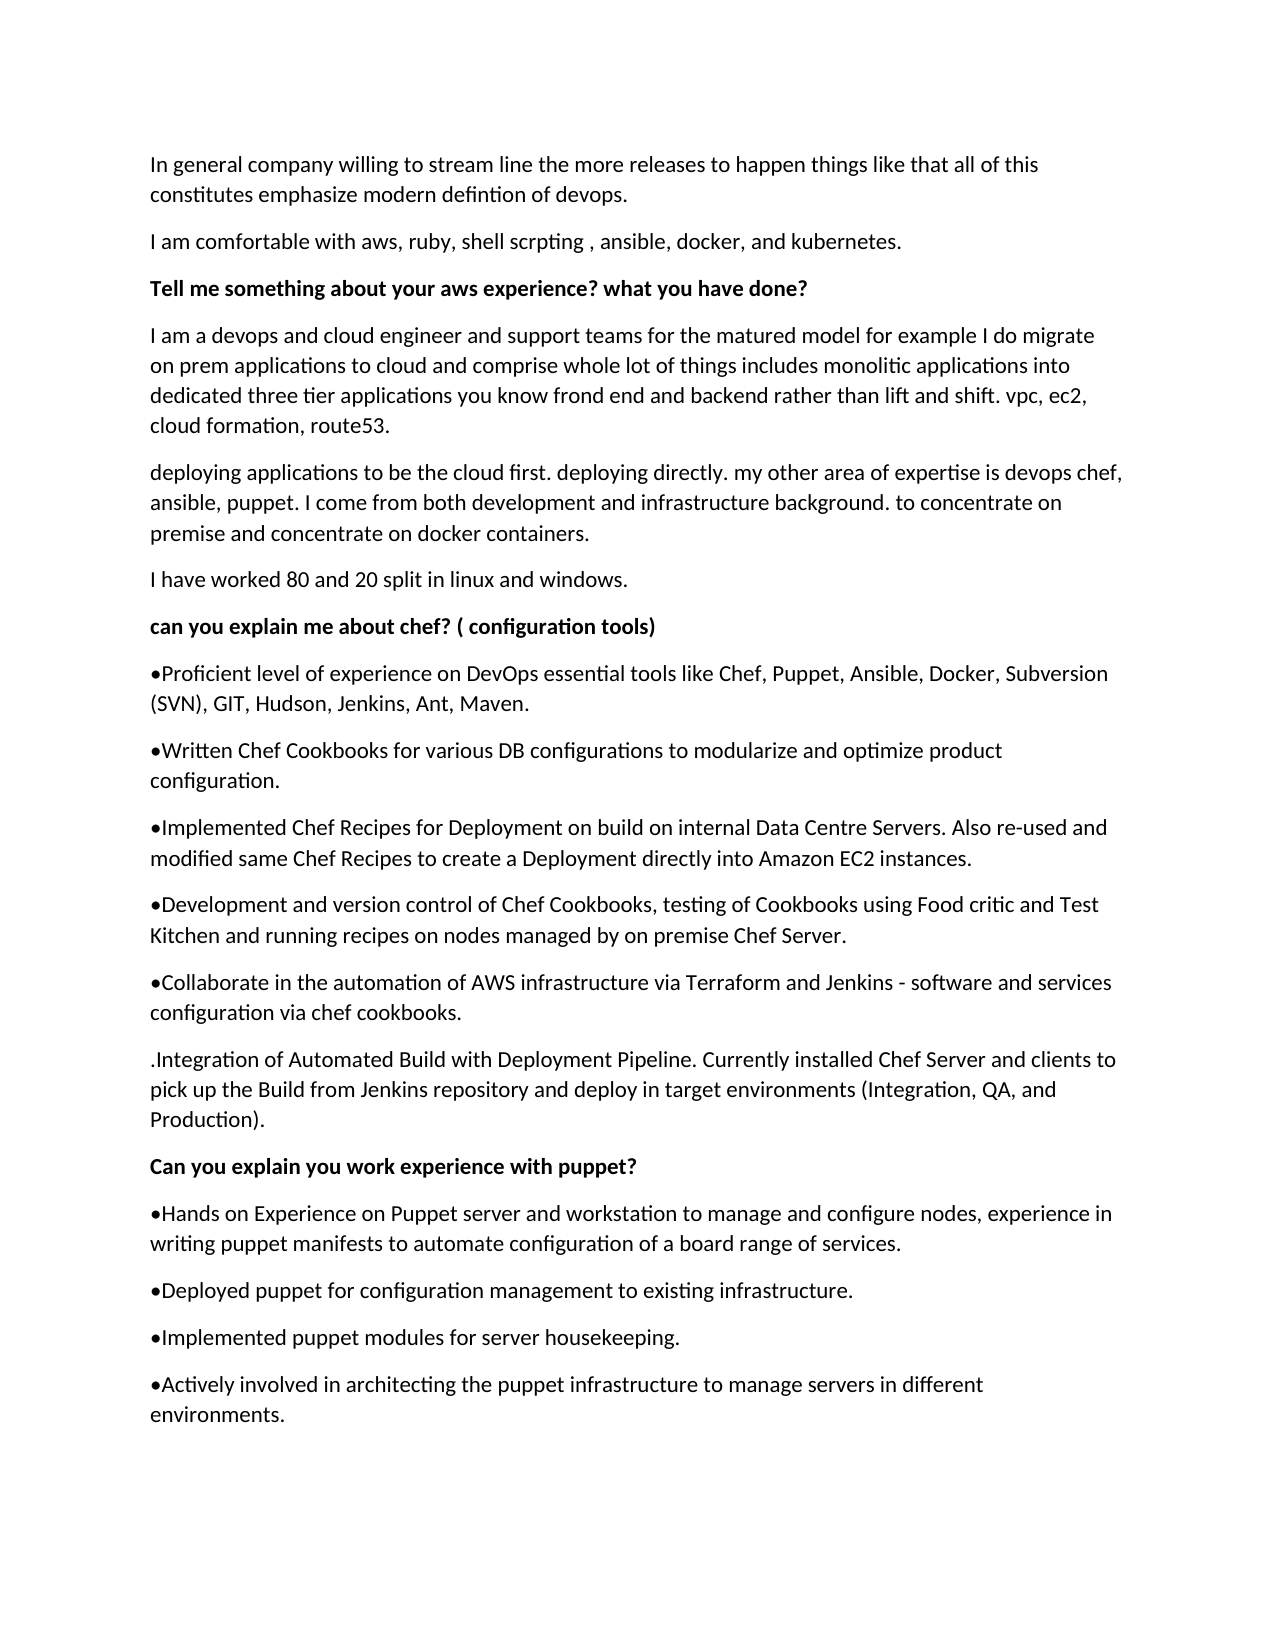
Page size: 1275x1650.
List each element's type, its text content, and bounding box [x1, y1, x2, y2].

text •Actively involved in architecting the puppet infrastructure to manage servers in different environments. [150, 1370, 1125, 1428]
text •Development and version control of Chef Cookbooks, testing of Cookbooks using Food critic and Test Kitchen and running recipes on nodes managed by on premise Chef Server. [150, 891, 1125, 949]
text •Implemented puppet modules for server housekeeping. [150, 1323, 1125, 1351]
text •Written Chef Cookbooks for various DB configurations to modularize and optimize product configuration. [150, 736, 1125, 795]
text .Integration of Automated Build with Deployment Pipeline. Currently installed Chef Server and clients to pick up the Build from Jenkins repository and deploy in target environments (Integration, QA, and Production). [150, 1045, 1125, 1133]
text I am a devops and cloud engineer and support teams for the matured model for example I do migrate on prem applications to cloud and comprise whole lot of things includes monolitic applications into dedicated three tier applications you know frond end and backend rather than lift and shift. vpc, ec2, cloud formation, route53. [150, 321, 1125, 439]
text •Deployed puppet for configuration management to existing infrastructure. [150, 1276, 1125, 1304]
text •Collaborate in the automation of AWS infrastructure via Terraform and Jenkins - software and services configuration via chef cookbooks. [150, 968, 1125, 1026]
text •Implemented Chef Recipes for Deployment on build on internal Data Centre Servers. Also re-used and modified same Chef Recipes to create a Deployment directly into Amazon EC2 instances. [150, 813, 1125, 872]
text •Hands on Experience on Puppet server and workstation to manage and configure nodes, experience in writing puppet manifests to automate configuration of a board range of services. [150, 1199, 1125, 1257]
text In general company willing to stream line the more releases to happen things like that all of this constitutes emphasize modern defintion of devops. [150, 150, 1125, 208]
text •Proficient level of experience on DevOps essential tools like Chef, Puppet, Ansible, Docker, Subversion (SVN), GIT, Hudson, Jenkins, Ant, Maven. [150, 659, 1125, 718]
text Can you explain you work experience with puppet? [150, 1152, 1125, 1180]
text deploying applications to be the cloud first. deploying directly. my other area of expertise is devops chef, ansible, puppet. I come from both development and infrastructure background. to concentrate on premise and concentrate on docker containers. [150, 458, 1125, 547]
text I am comfortable with aws, ruby, shell scrpting , ansible, docker, and kubernetes. [150, 227, 1125, 255]
text Tell me something about your aws experience? what you have done? [150, 274, 1125, 302]
text I have worked 80 and 20 split in linux and windows. [150, 566, 1125, 594]
text can you explain me about chef? ( configuration tools) [150, 612, 1125, 641]
